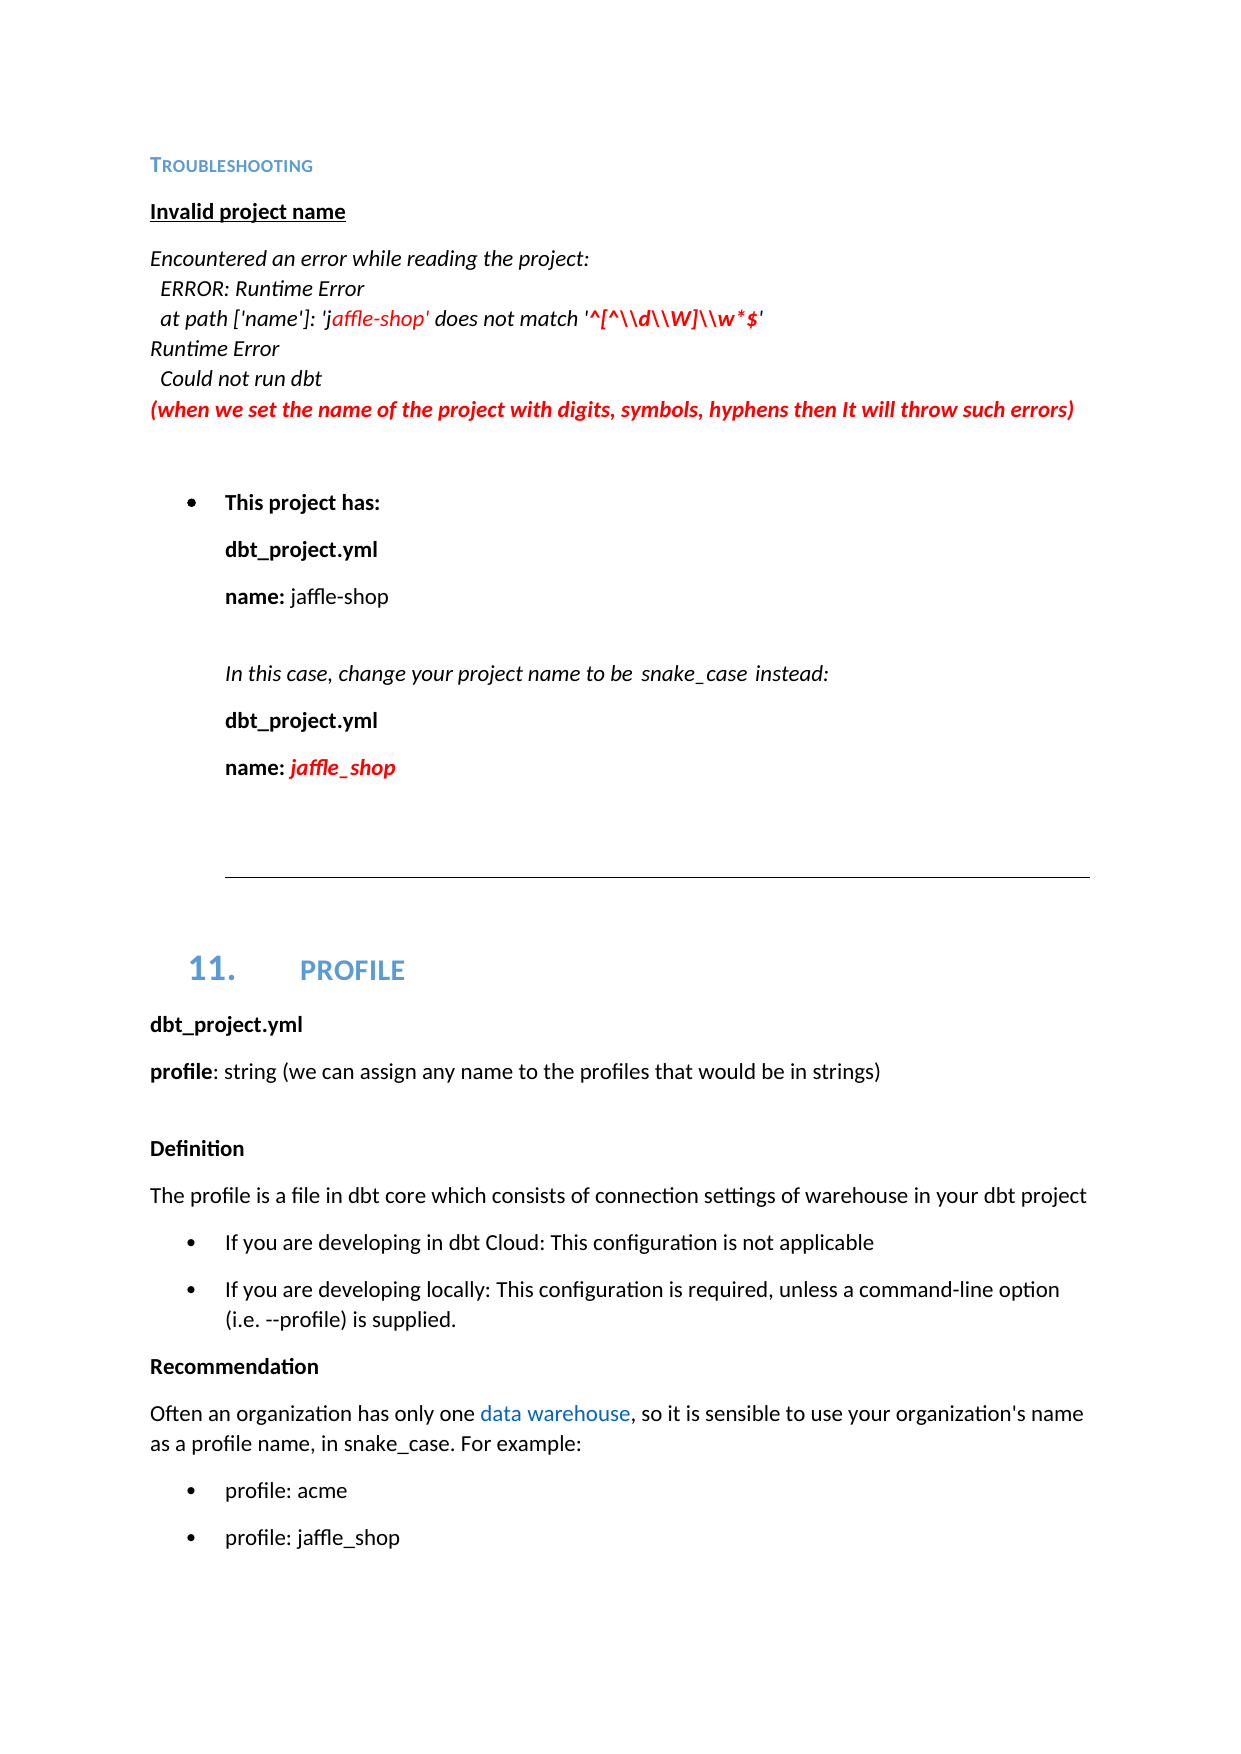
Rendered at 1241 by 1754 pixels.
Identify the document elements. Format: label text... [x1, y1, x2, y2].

text name: jaffle-shop [225, 582, 1090, 641]
text dbt_project.yml [225, 706, 1090, 734]
text Recommendation​ [150, 1352, 1090, 1380]
text Invalid project name​ [150, 197, 1090, 225]
list profile: jaffle_shop [187, 1523, 1090, 1551]
list If you are developing in dbt Cloud: This configuration is not applicable [187, 1228, 1090, 1256]
text dbt_project.yml [225, 535, 1090, 563]
list profile: acme [187, 1476, 1090, 1504]
text Troubleshooting​ [150, 150, 1090, 178]
text Often an organization has only one data warehouse, so it is sensible to use your organization's name as a profile name, in snake_case. For example: [150, 1399, 1090, 1457]
list This project has: [187, 488, 1090, 517]
text Definition​ [150, 1134, 1090, 1162]
text dbt_project.yml [150, 1010, 1090, 1038]
text The profile is a file in dbt core which consists of connection settings of warehouse in your dbt project [150, 1181, 1090, 1209]
text Encountered an error while reading the project: ERROR: Runtime Error at path ['name']: 'jaffle-shop' does not match '^[^\\d\\W]\\w*$' Runtime Error Could not run dbt (when we set the name of the project with digits, symbols, hyphens then It will throw such errors) [150, 244, 1090, 423]
text name: jaffle_shop [225, 753, 1090, 781]
list profile [187, 944, 1090, 990]
text In this case, change your project name to be snake_case instead: [225, 659, 1090, 687]
text profile: string (we can assign any name to the profiles that would be in strings) [150, 1057, 1090, 1116]
list If you are developing locally: This configuration is required, unless a command-line option (i.e. --profile) is supplied. [187, 1275, 1090, 1333]
